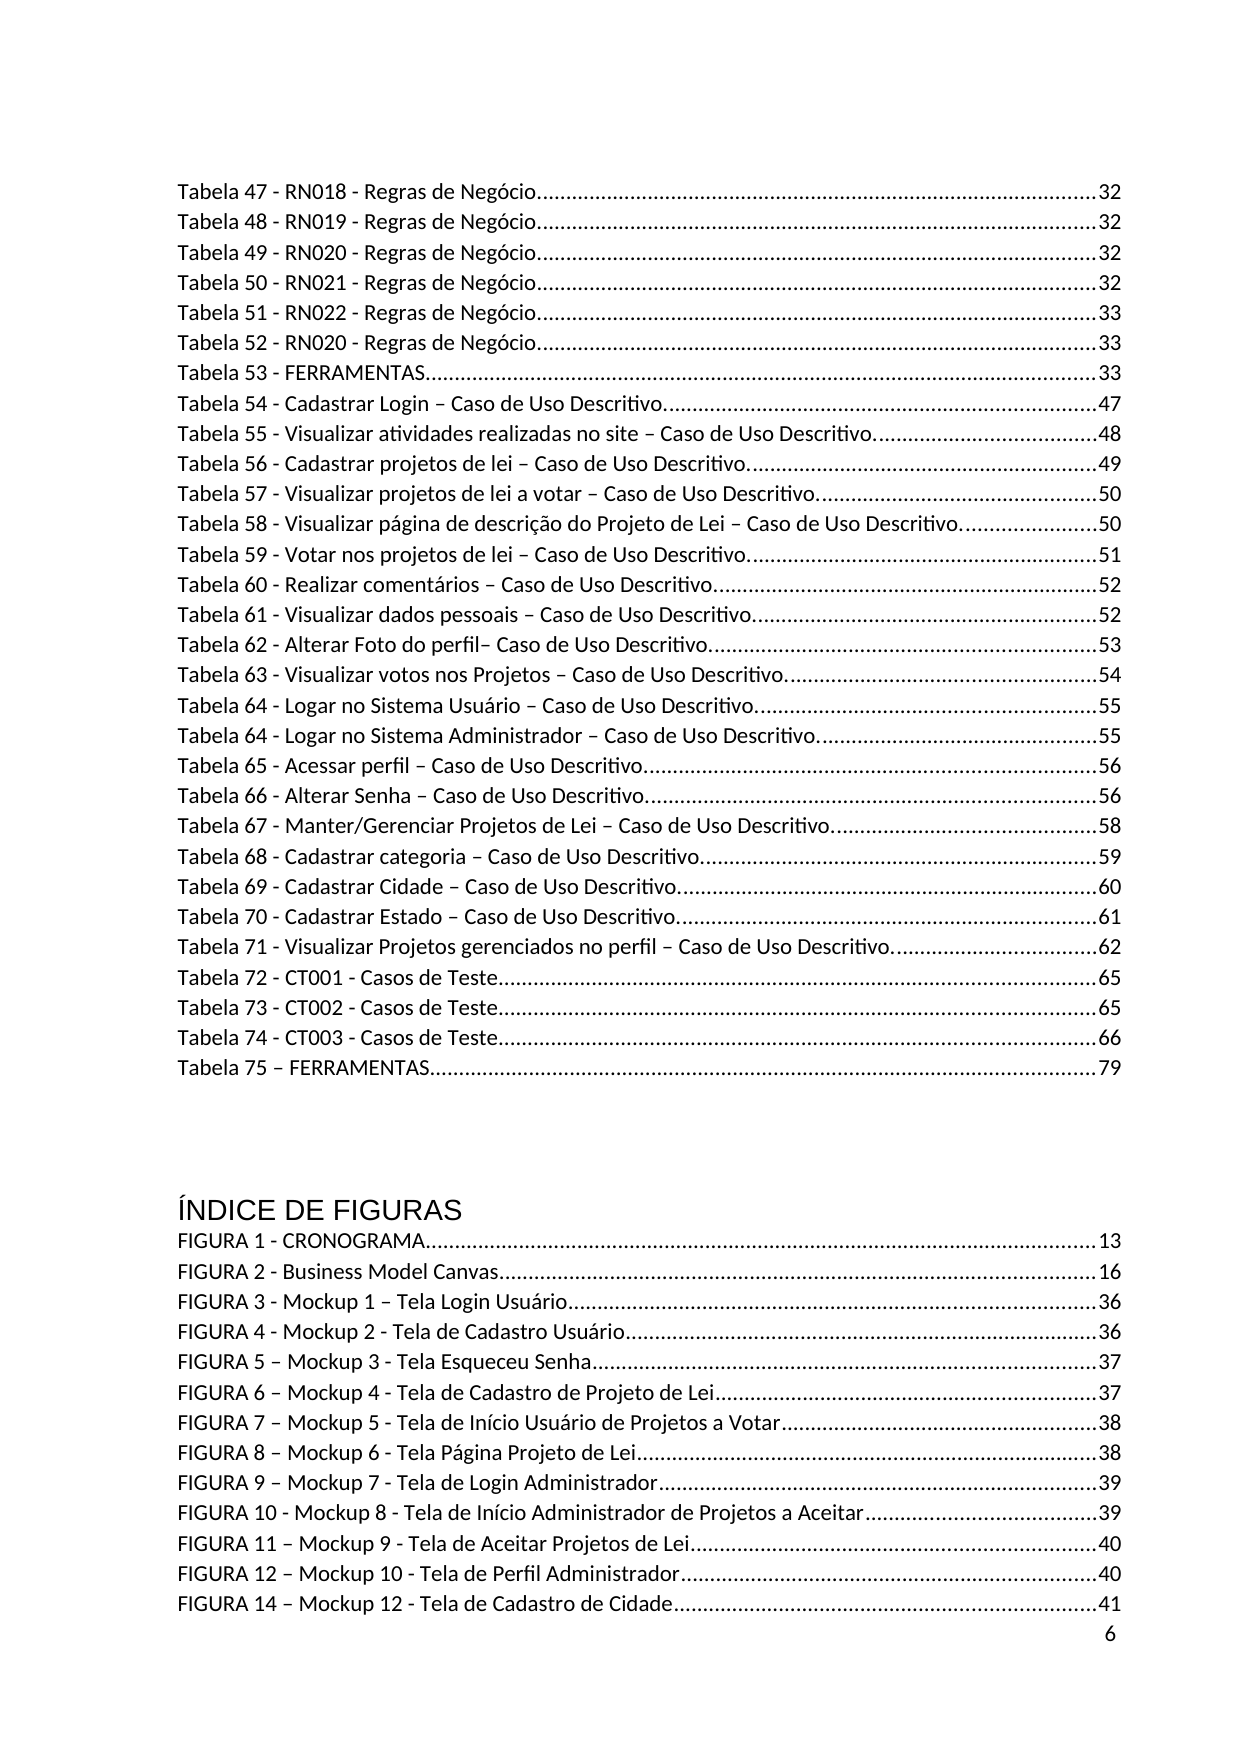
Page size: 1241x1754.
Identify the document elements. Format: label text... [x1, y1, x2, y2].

text Tabela 58 - Visualizar página de descrição do Projeto de Lei – Caso de Uso Descritivo. 50 [177, 509, 1122, 537]
text Tabela 67 - Manter/Gerenciar Projetos de Lei – Caso de Uso Descritivo. 58 [177, 812, 1122, 839]
text Tabela 48 - RN019 - Regras de Negócio. 32 [177, 207, 1122, 235]
text Tabela 51 - RN022 - Regras de Negócio. 33 [177, 298, 1122, 326]
text Tabela 71 - Visualizar Projetos gerenciados no perfil – Caso de Uso Descritivo. 62 [177, 932, 1122, 960]
text FIGURA 14 – Mockup 12 - Tela de Cadastro de Cidade 41 [177, 1589, 1122, 1617]
text Tabela 57 - Visualizar projetos de lei a votar – Caso de Uso Descritivo. 50 [177, 479, 1122, 507]
text FIGURA 4 - Mockup 2 - Tela de Cadastro Usuário 36 [177, 1317, 1122, 1345]
text Tabela 49 - RN020 - Regras de Negócio. 32 [177, 238, 1122, 266]
text Tabela 73 - CT002 - Casos de Teste. 65 [177, 993, 1122, 1021]
text FIGURA 11 – Mockup 9 - Tela de Aceitar Projetos de Lei 40 [177, 1529, 1122, 1557]
text Tabela 52 - RN020 - Regras de Negócio. 33 [177, 328, 1122, 356]
text FIGURA 10 - Mockup 8 - Tela de Início Administrador de Projetos a Aceitar 39 [177, 1498, 1122, 1526]
text Tabela 64 - Logar no Sistema Administrador – Caso de Uso Descritivo. 55 [177, 721, 1122, 749]
text FIGURA 9 – Mockup 7 - Tela de Login Administrador 39 [177, 1468, 1122, 1496]
text Tabela 72 - CT001 - Casos de Teste. 65 [177, 963, 1122, 991]
text Tabela 64 - Logar no Sistema Usuário – Caso de Uso Descritivo. 55 [177, 691, 1122, 719]
text FIGURA 12 – Mockup 10 - Tela de Perfil Administrador 40 [177, 1559, 1122, 1587]
text Tabela 59 - Votar nos projetos de lei – Caso de Uso Descritivo. 51 [177, 540, 1122, 568]
text ÍNDICE DE FIGURAS [177, 1193, 1122, 1227]
text Tabela 69 - Cadastrar Cidade – Caso de Uso Descritivo. 60 [177, 872, 1122, 900]
text Tabela 50 - RN021 - Regras de Negócio 32 [177, 268, 1122, 296]
text FIGURA 7 – Mockup 5 - Tela de Início Usuário de Projetos a Votar 38 [177, 1408, 1122, 1436]
text FIGURA 6 – Mockup 4 - Tela de Cadastro de Projeto de Lei 37 [177, 1378, 1122, 1406]
text Tabela 74 - CT003 - Casos de Teste. 66 [177, 1023, 1122, 1051]
text Tabela 61 - Visualizar dados pessoais – Caso de Uso Descritivo. 52 [177, 600, 1122, 628]
text Tabela 54 - Cadastrar Login – Caso de Uso Descritivo. 47 [177, 389, 1122, 417]
text FIGURA 1 - CRONOGRAMA 13 [177, 1227, 1122, 1254]
text FIGURA 3 - Mockup 1 – Tela Login Usuário 36 [177, 1287, 1122, 1315]
text Tabela 60 - Realizar comentários – Caso de Uso Descritivo. 52 [177, 570, 1122, 598]
text FIGURA 8 – Mockup 6 - Tela Página Projeto de Lei 38 [177, 1438, 1122, 1466]
text Tabela 63 - Visualizar votos nos Projetos – Caso de Uso Descritivo. 54 [177, 661, 1122, 688]
text Tabela 55 - Visualizar atividades realizadas no site – Caso de Uso Descritivo. 48 [177, 419, 1122, 447]
text FIGURA 2 - Business Model Canvas 16 [177, 1257, 1122, 1285]
text Tabela 65 - Acessar perfil – Caso de Uso Descritivo. 56 [177, 751, 1122, 779]
text FIGURA 5 – Mockup 3 - Tela Esqueceu Senha 37 [177, 1347, 1122, 1375]
text Tabela 68 - Cadastrar categoria – Caso de Uso Descritivo. 59 [177, 842, 1122, 870]
text Tabela 47 - RN018 - Regras de Negócio. 32 [177, 177, 1122, 205]
text Tabela 56 - Cadastrar projetos de lei – Caso de Uso Descritivo. 49 [177, 449, 1122, 477]
text Tabela 75 – FERRAMENTAS 79 [177, 1053, 1122, 1081]
text Tabela 66 - Alterar Senha – Caso de Uso Descritivo. 56 [177, 781, 1122, 809]
text Tabela 62 - Alterar Foto do perfil– Caso de Uso Descritivo. 53 [177, 630, 1122, 658]
text Tabela 53 - FERRAMENTAS 33 [177, 358, 1122, 386]
text Tabela 70 - Cadastrar Estado – Caso de Uso Descritivo. 61 [177, 902, 1122, 930]
